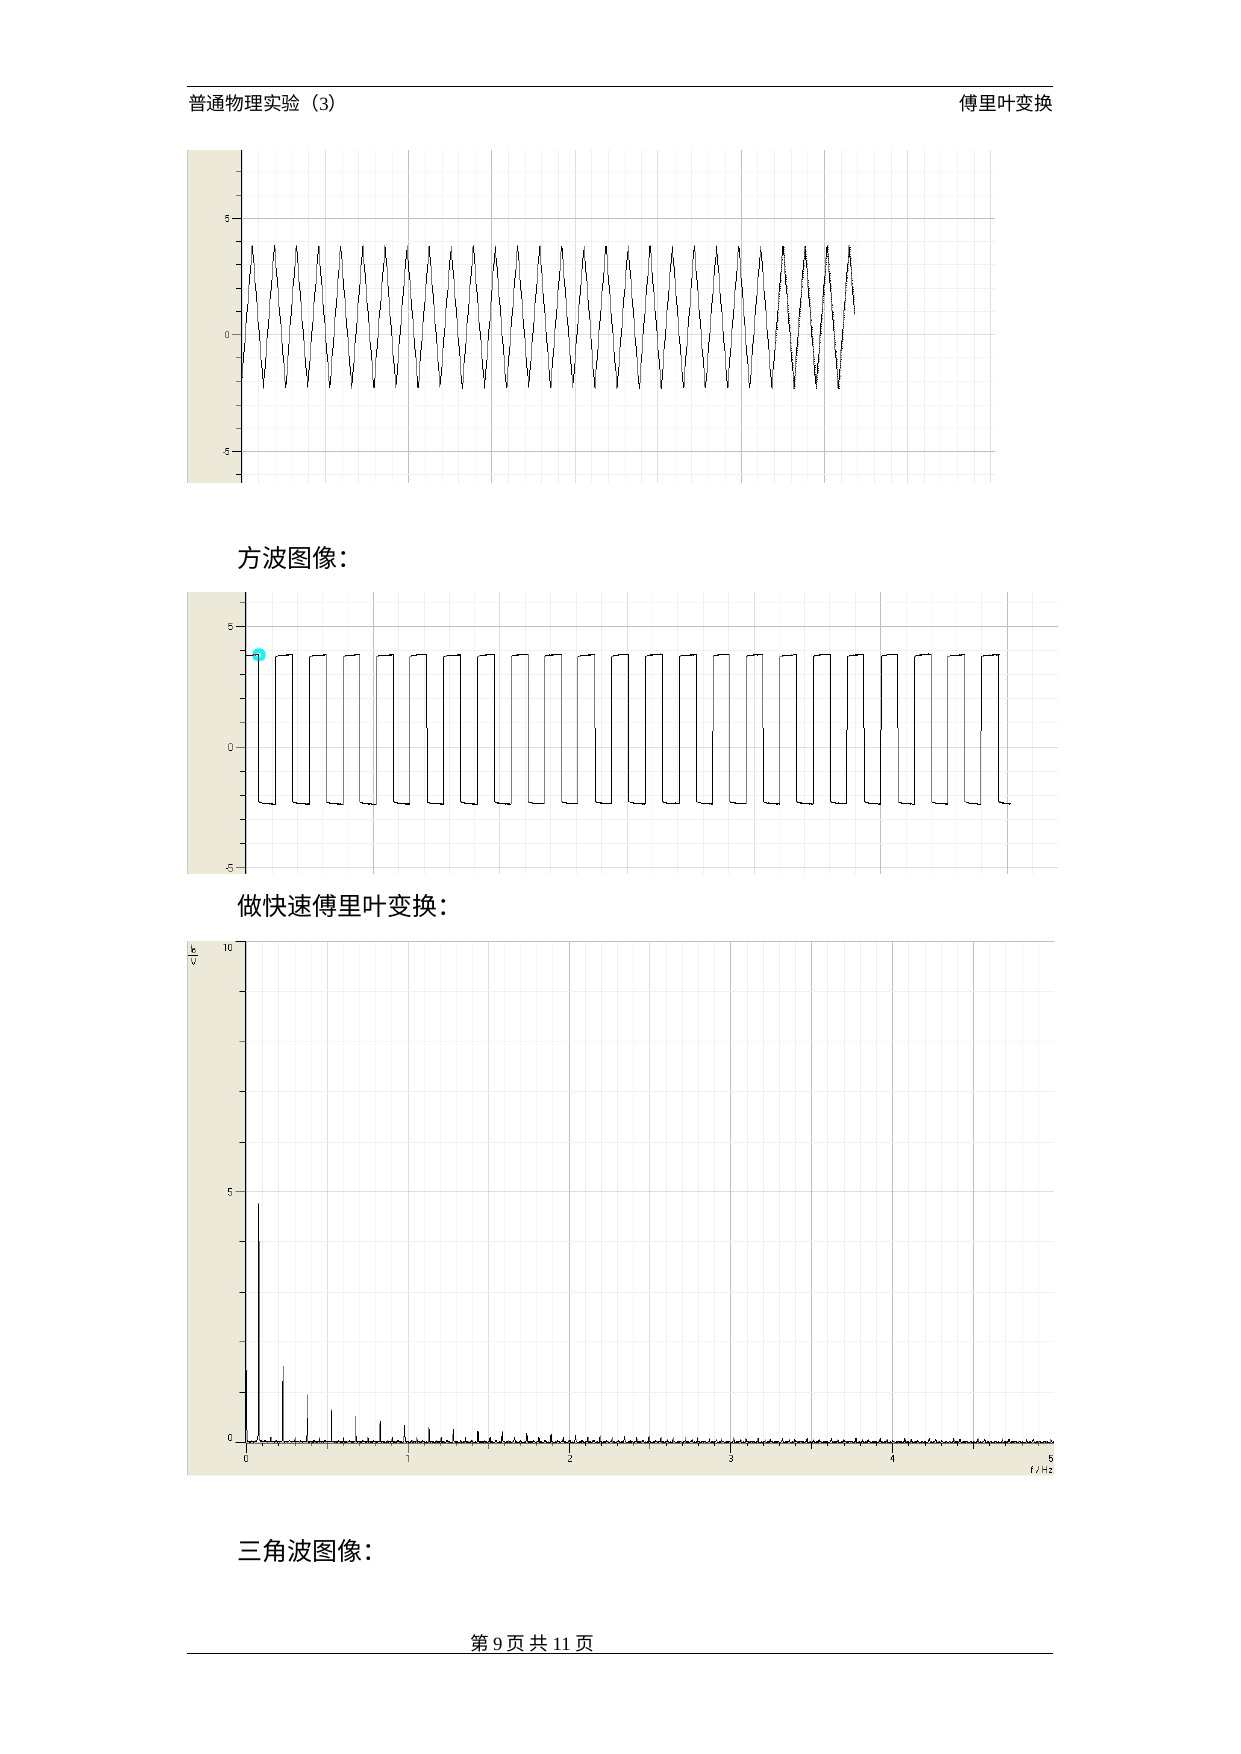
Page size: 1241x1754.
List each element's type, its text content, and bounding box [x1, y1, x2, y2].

picture [187, 941, 1054, 1476]
text 三角波图像： [187, 1531, 1053, 1567]
text 方波图像： [187, 538, 1053, 574]
text 做快速傅里叶变换： [187, 887, 1053, 923]
picture [187, 592, 1059, 874]
picture [187, 150, 996, 483]
